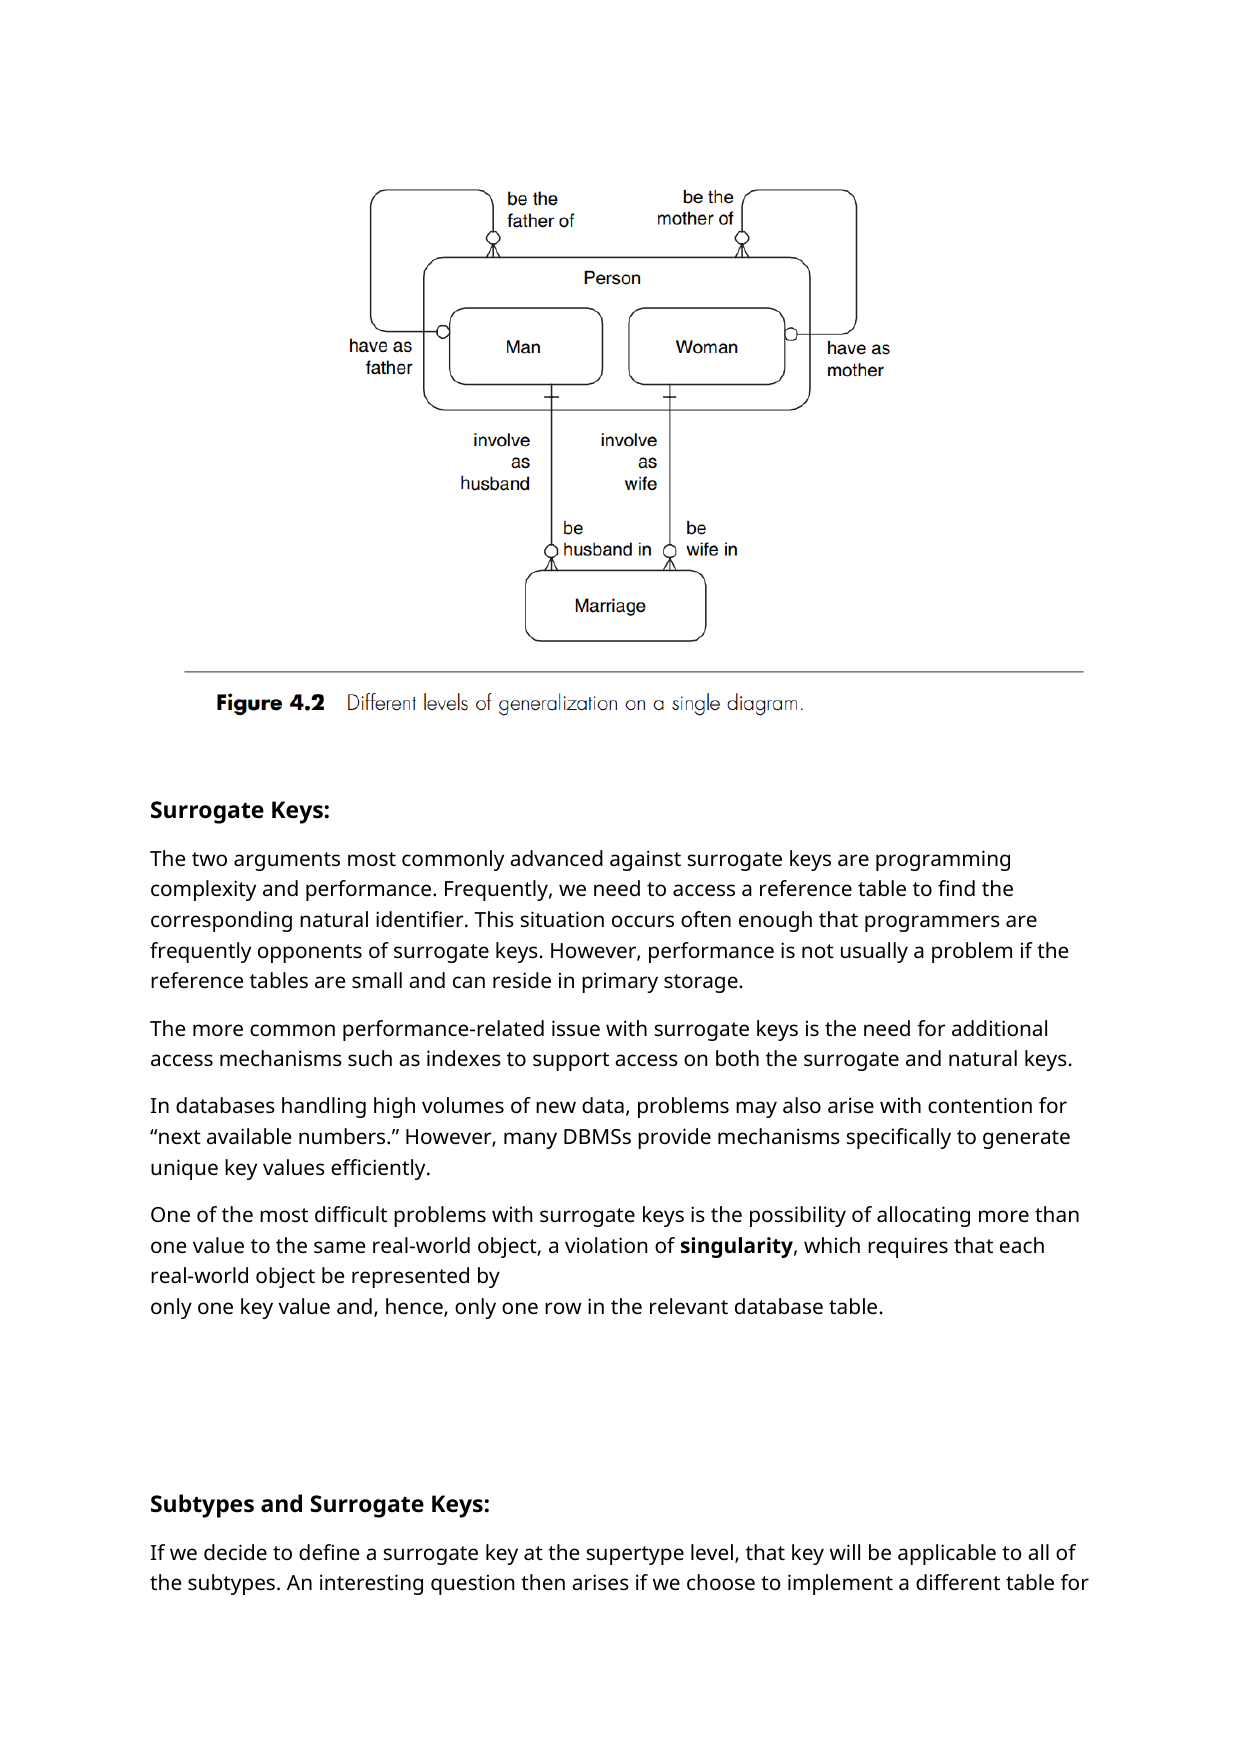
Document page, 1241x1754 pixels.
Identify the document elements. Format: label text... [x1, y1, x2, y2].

picture [150, 150, 1091, 724]
text Subtypes and Surrogate Keys: [150, 1487, 1090, 1519]
text The two arguments most commonly advanced against surrogate keys are programming complexity and performance. Frequently, we need to access a reference table to find the corresponding natural identifier. This situation occurs often enough that programmers are frequently opponents of surrogate keys. However, performance is not usually a problem if the reference tables are small and can reside in primary storage. [150, 844, 1090, 995]
text Surrogate Keys: [150, 793, 1090, 825]
text One of the most difficult problems with surrogate keys is the possibility of allocating more than one value to the same real-world object, a violation of singularity, which requires that each real-world object be represented by only one key value and, hence, only one row in the relevant database table. [150, 1200, 1090, 1321]
text The more common performance-related issue with surrogate keys is the need for additional access mechanisms such as indexes to support access on both the surrogate and natural keys. [150, 1014, 1090, 1073]
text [150, 1538, 1090, 1597]
text In databases handling high volumes of new data, problems may also arise with contention for “next available numbers.” However, many DBMSs provide mechanisms specifically to generate unique key values efficiently. [150, 1092, 1090, 1181]
